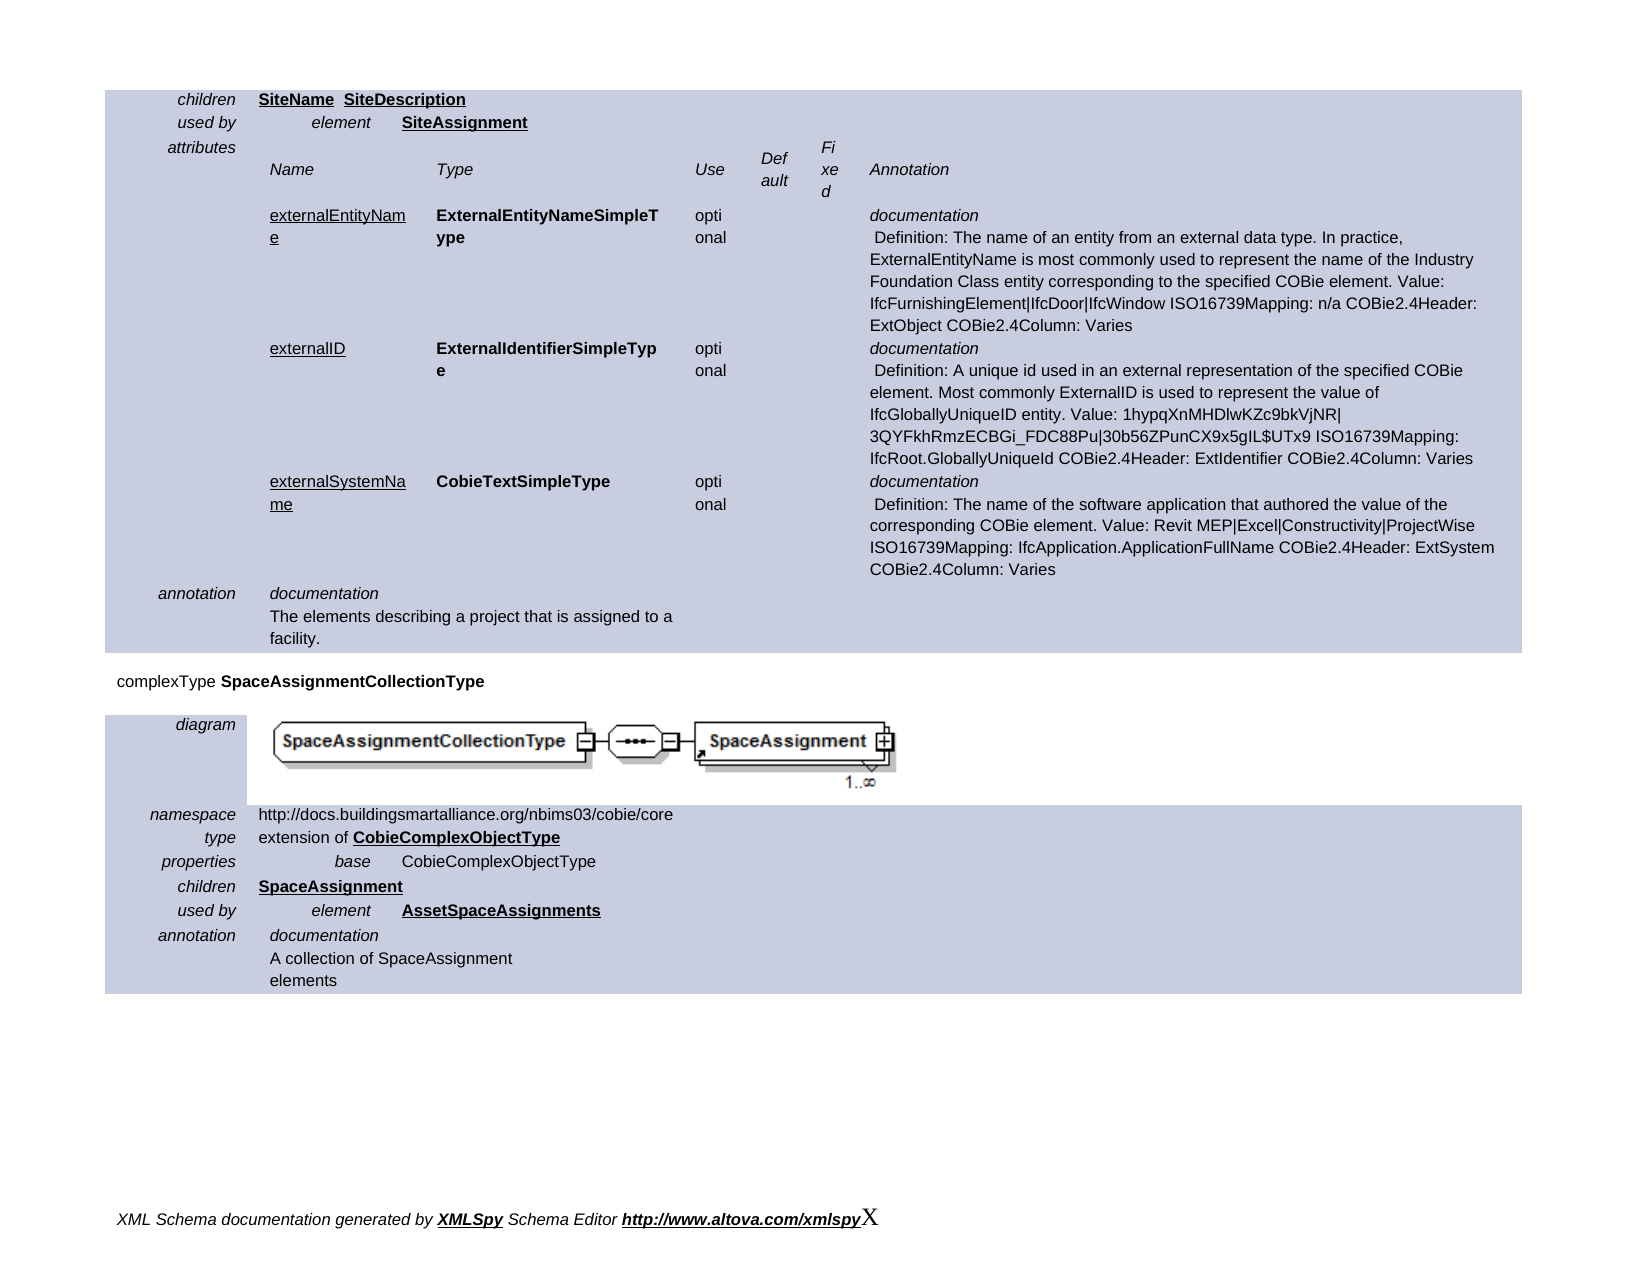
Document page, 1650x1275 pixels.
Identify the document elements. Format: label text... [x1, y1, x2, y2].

text complexType SpaceAssignmentCollectionType [117, 672, 1533, 691]
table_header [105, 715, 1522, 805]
picture [258, 714, 912, 801]
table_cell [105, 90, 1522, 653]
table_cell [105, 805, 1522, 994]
